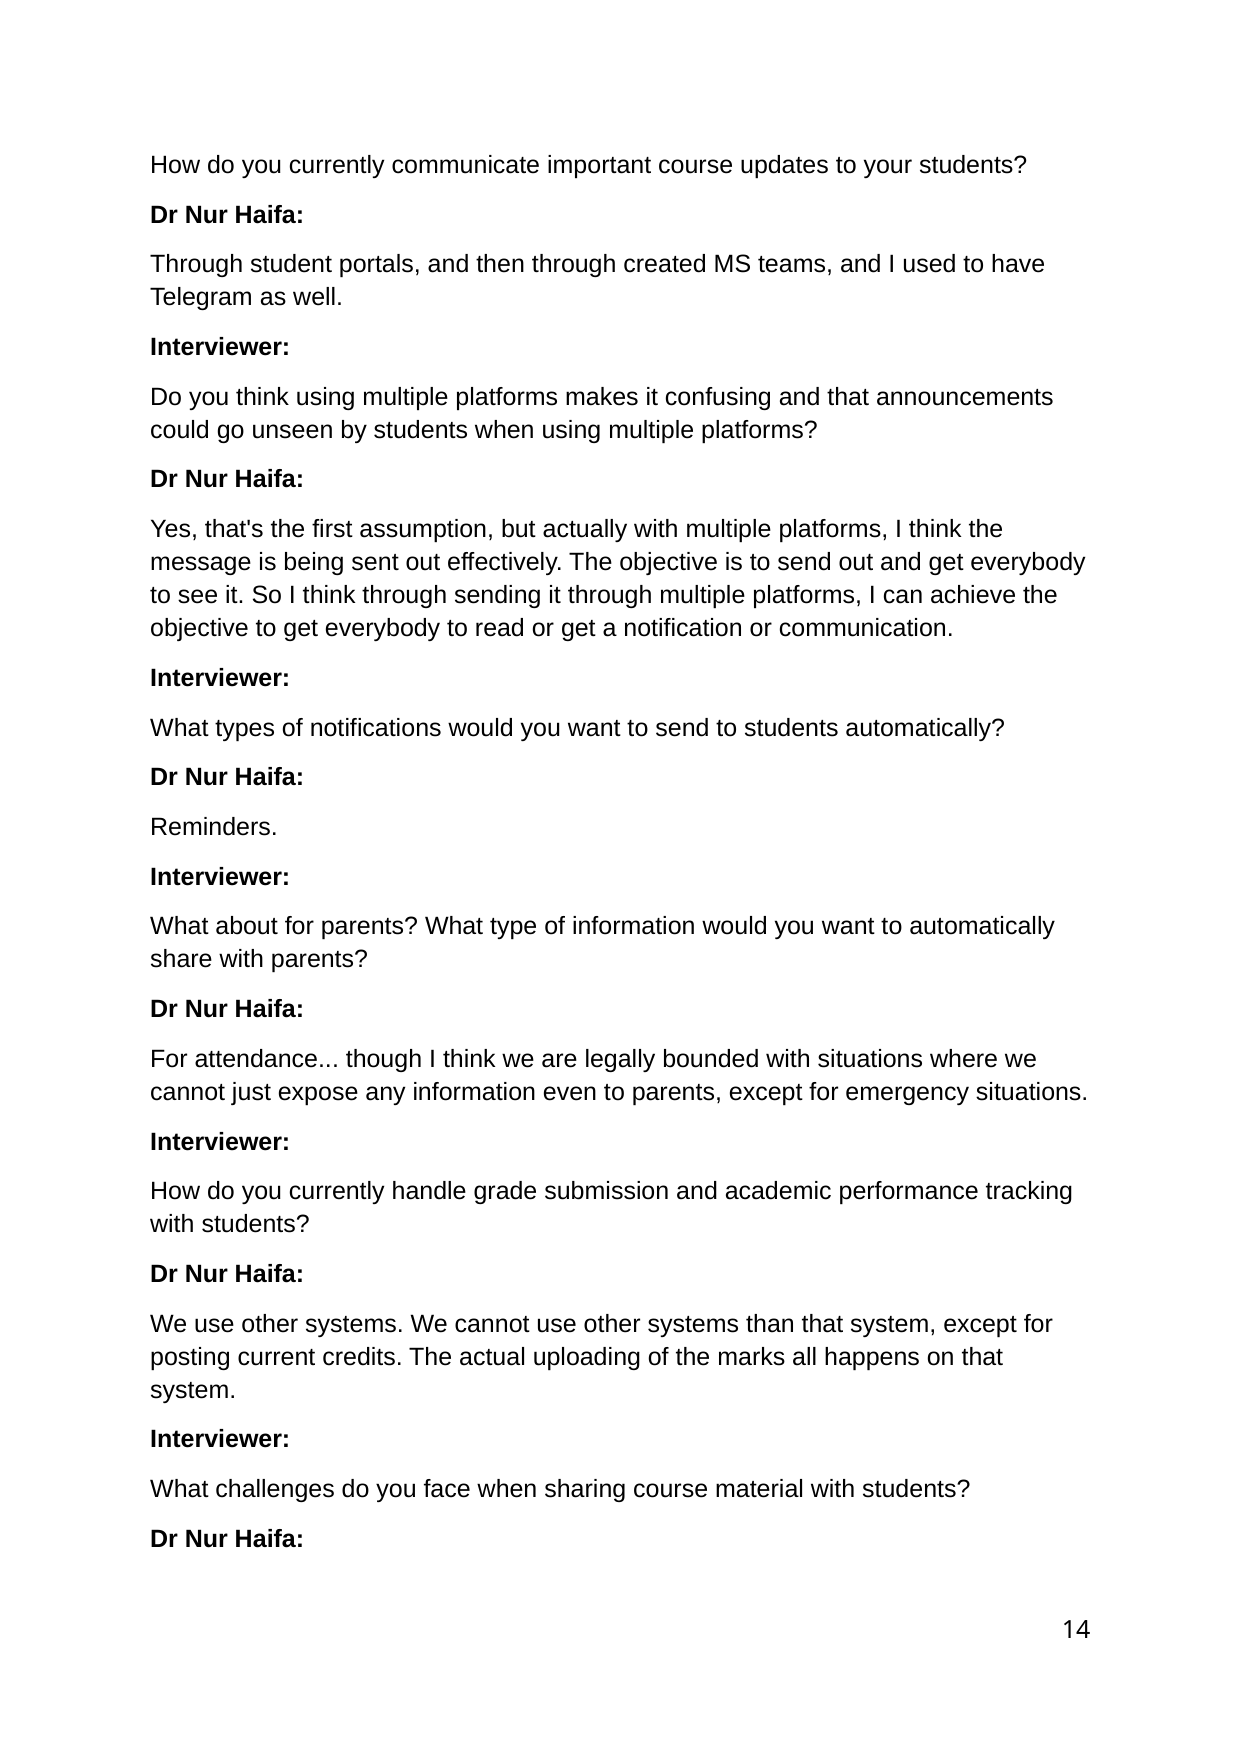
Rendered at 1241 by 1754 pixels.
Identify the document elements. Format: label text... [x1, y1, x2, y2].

text Dr Nur Haifa: [150, 464, 1090, 493]
text Interviewer: [150, 862, 1090, 890]
text Yes, that's the first assumption, but actually with multiple platforms, I think the message is being sent out effectively. The objective is to send out and get everybody to see it. So I think through sending it through multiple platforms, I can achieve the objective to get everybody to read or get a notification or communication. [150, 514, 1090, 642]
text What about for parents? What type of information would you want to automatically share with parents? [150, 911, 1090, 973]
text Reminders. [150, 812, 1090, 841]
text For attendance... though I think we are legally bounded with situations where we cannot just expose any information even to parents, except for emergency situations. [150, 1044, 1090, 1106]
text Dr Nur Haifa: [150, 200, 1090, 228]
text Interviewer: [150, 1126, 1090, 1155]
text Interviewer: [150, 332, 1090, 361]
text Dr Nur Haifa: [150, 762, 1090, 791]
text Through student portals, and then through created MS teams, and I used to have Telegram as well. [150, 249, 1090, 311]
text What challenges do you face when sharing course material with students? [150, 1474, 1090, 1503]
text Interviewer: [150, 663, 1090, 692]
text How do you currently handle grade submission and academic performance tracking with students? [150, 1176, 1090, 1238]
text Interviewer: [150, 1424, 1090, 1453]
text What types of notifications would you want to send to students automatically? [150, 713, 1090, 741]
text Dr Nur Haifa: [150, 1524, 1090, 1552]
text Dr Nur Haifa: [150, 1259, 1090, 1288]
text Do you think using multiple platforms makes it confusing and that announcements could go unseen by students when using multiple platforms? [150, 382, 1090, 443]
text Dr Nur Haifa: [150, 994, 1090, 1023]
text We use other systems. We cannot use other systems than that system, except for posting current credits. The actual uploading of the marks all happens on that system. [150, 1308, 1090, 1403]
text How do you currently communicate important course updates to your students? [150, 150, 1090, 179]
